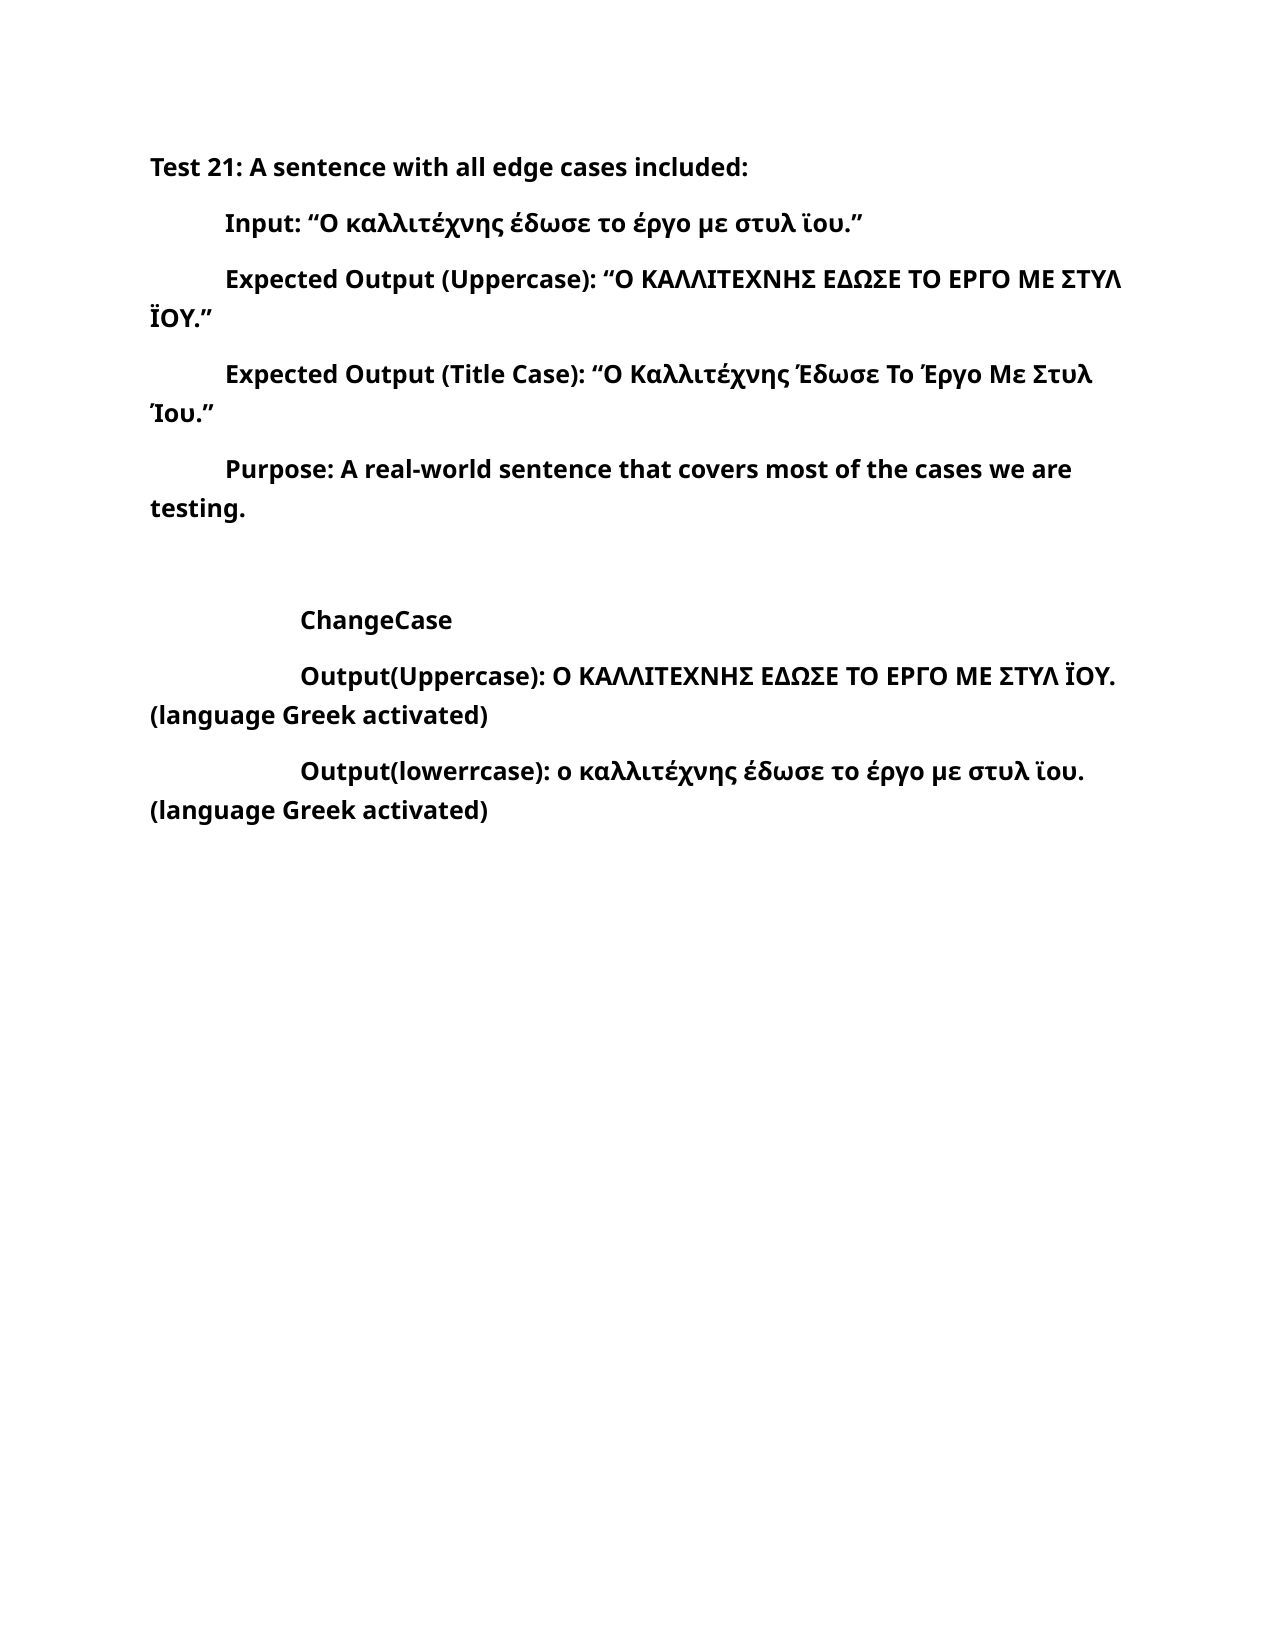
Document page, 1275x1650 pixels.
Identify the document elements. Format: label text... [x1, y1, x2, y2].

text ChangeCase [150, 602, 1125, 637]
text Output(Uppercase): Ο ΚΑΛΛΙΤΕΧΝΗΣ ΕΔΩΣΕ ΤΟ ΕΡΓΟ ΜΕ ΣΤΥΛ ΪΟΥ. (language Greek activated) [150, 658, 1125, 732]
text Input: “Ο καλλιτέχνης έδωσε το έργο με στυλ ϊου.” [150, 206, 1125, 240]
text Output(lowerrcase): ο καλλιτέχνης έδωσε το έργο με στυλ ϊου. (language Greek activated) [150, 753, 1125, 827]
text Expected Output (Title Case): “Ο Καλλιτέχνης Έδωσε Το Έργο Με Στυλ Ίου.” [150, 357, 1125, 430]
text Test 21: A sentence with all edge cases included: [150, 150, 1125, 184]
text Purpose: A real-world sentence that covers most of the cases we are testing. [150, 452, 1125, 525]
text Expected Output (Uppercase): “Ο ΚΑΛΛΙΤΕΧΝΗΣ ΕΔΩΣΕ ΤΟ ΕΡΓΟ ΜΕ ΣΤΥΛ ΪΟΥ.” [150, 262, 1125, 335]
